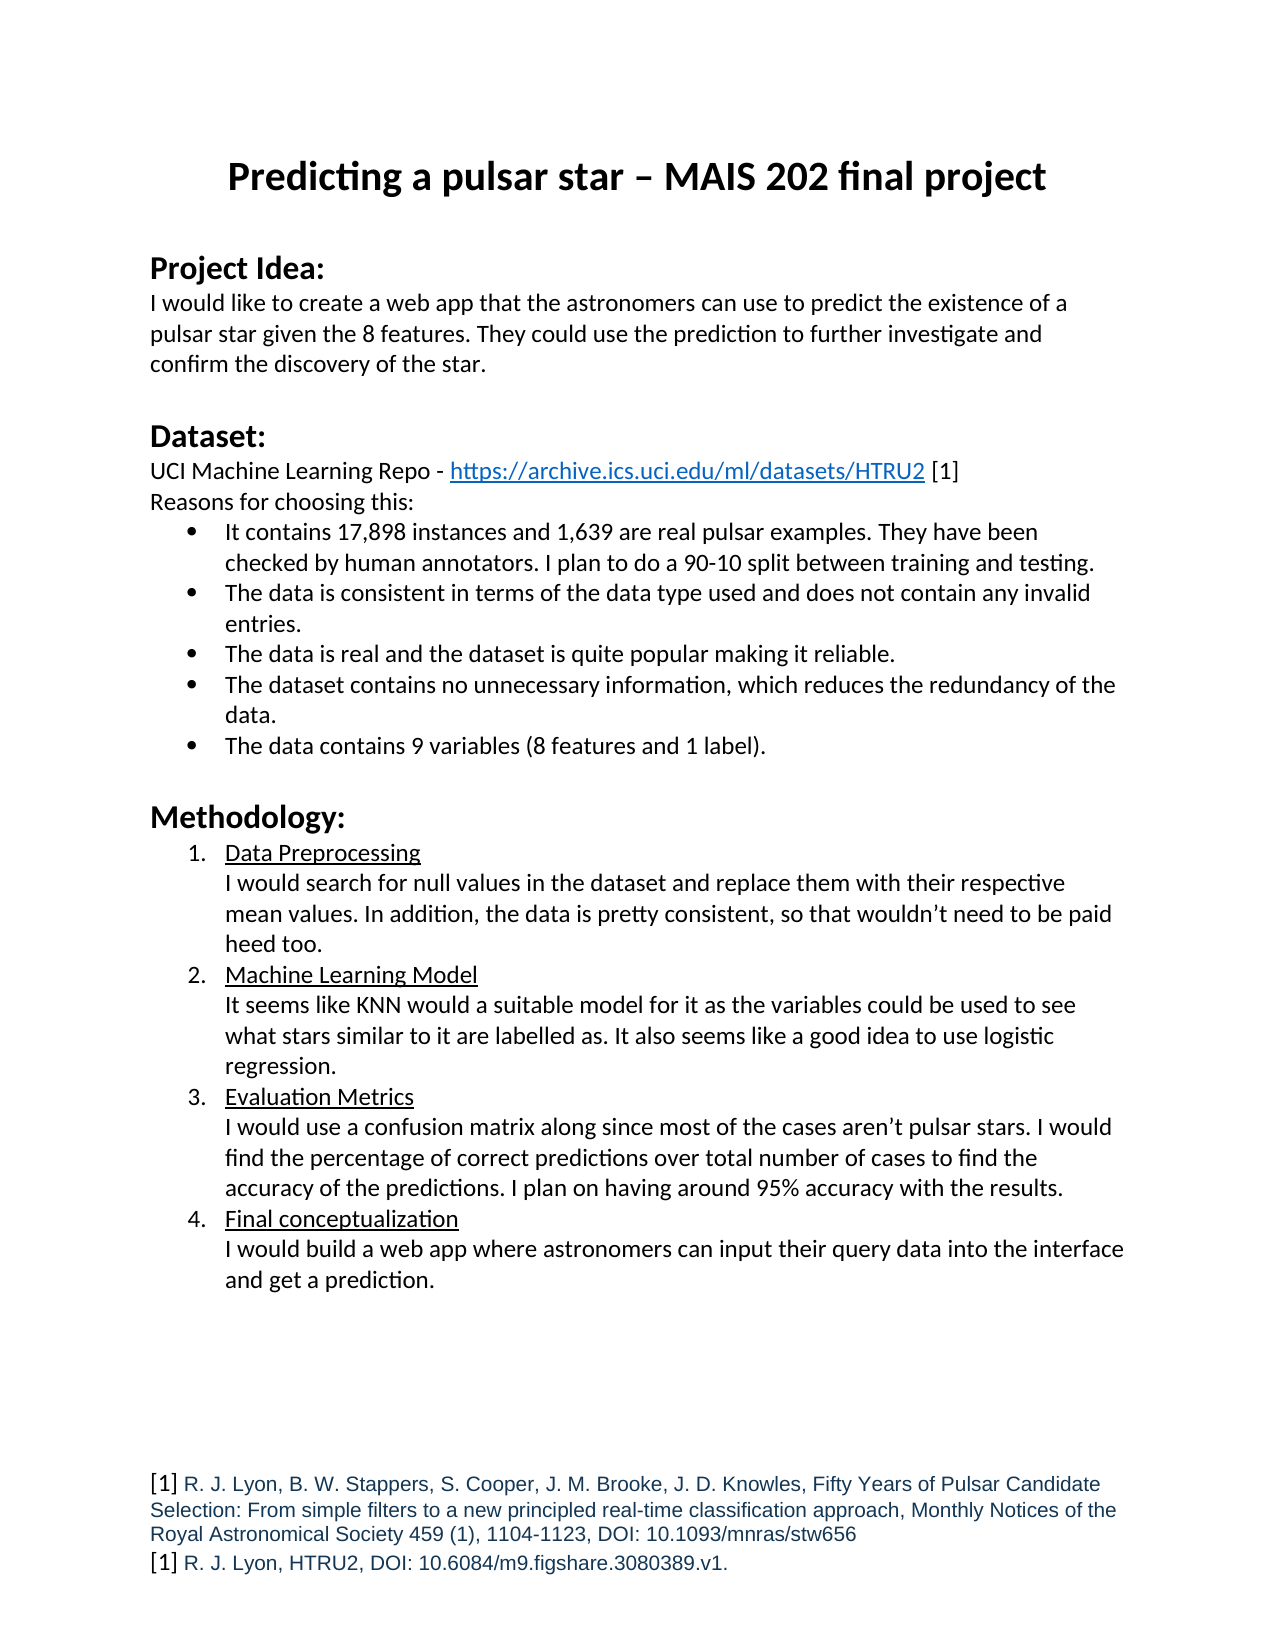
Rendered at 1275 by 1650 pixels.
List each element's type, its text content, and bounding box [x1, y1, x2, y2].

text Methodology: [150, 796, 1125, 837]
text UCI Machine Learning Repo - https://archive.ics.uci.edu/ml/datasets/HTRU2 [1] [150, 455, 1125, 486]
list I would use a confusion matrix along since most of the cases aren’t pulsar stars. I would find the percentage of correct predictions over total number of cases to find the accuracy of the predictions. I plan on having around 95% accuracy with the results. [225, 1112, 1125, 1203]
list I would search for null values in the dataset and replace them with their respective mean values. In addition, the data is pretty consistent, so that wouldn’t need to be paid heed too. [225, 867, 1125, 959]
list Machine Learning Model [187, 959, 1125, 989]
text Predicting a pulsar star – MAIS 202 final project [150, 150, 1125, 201]
list Final conceptualization [187, 1203, 1125, 1234]
list I would build a web app where astronomers can input their query data into the interface and get a prediction. [225, 1234, 1125, 1295]
text Dataset: [150, 414, 1125, 455]
list The dataset contains no unnecessary information, which reduces the redundancy of the data. [187, 669, 1125, 730]
text I would like to create a web app that the astronomers can use to predict the existence of a pulsar star given the 8 features. They could use the prediction to further investigate and confirm the discovery of the star. [150, 287, 1125, 379]
text Project Idea: [150, 247, 1125, 287]
list The data contains 9 variables (8 features and 1 label). [187, 730, 1125, 761]
list Data Preprocessing [187, 837, 1125, 867]
list Evaluation Metrics [187, 1081, 1125, 1112]
list The data is consistent in terms of the data type used and does not contain any invalid entries. [187, 577, 1125, 638]
list The data is real and the dataset is quite popular making it reliable. [187, 638, 1125, 669]
text Reasons for choosing this: [150, 486, 1125, 516]
list It seems like KNN would a suitable model for it as the variables could be used to see what stars similar to it are labelled as. It also seems like a good idea to use logistic regression. [225, 989, 1125, 1081]
list It contains 17,898 instances and 1,639 are real pulsar examples. They have been checked by human annotators. I plan to do a 90-10 split between training and testing. [187, 516, 1125, 577]
